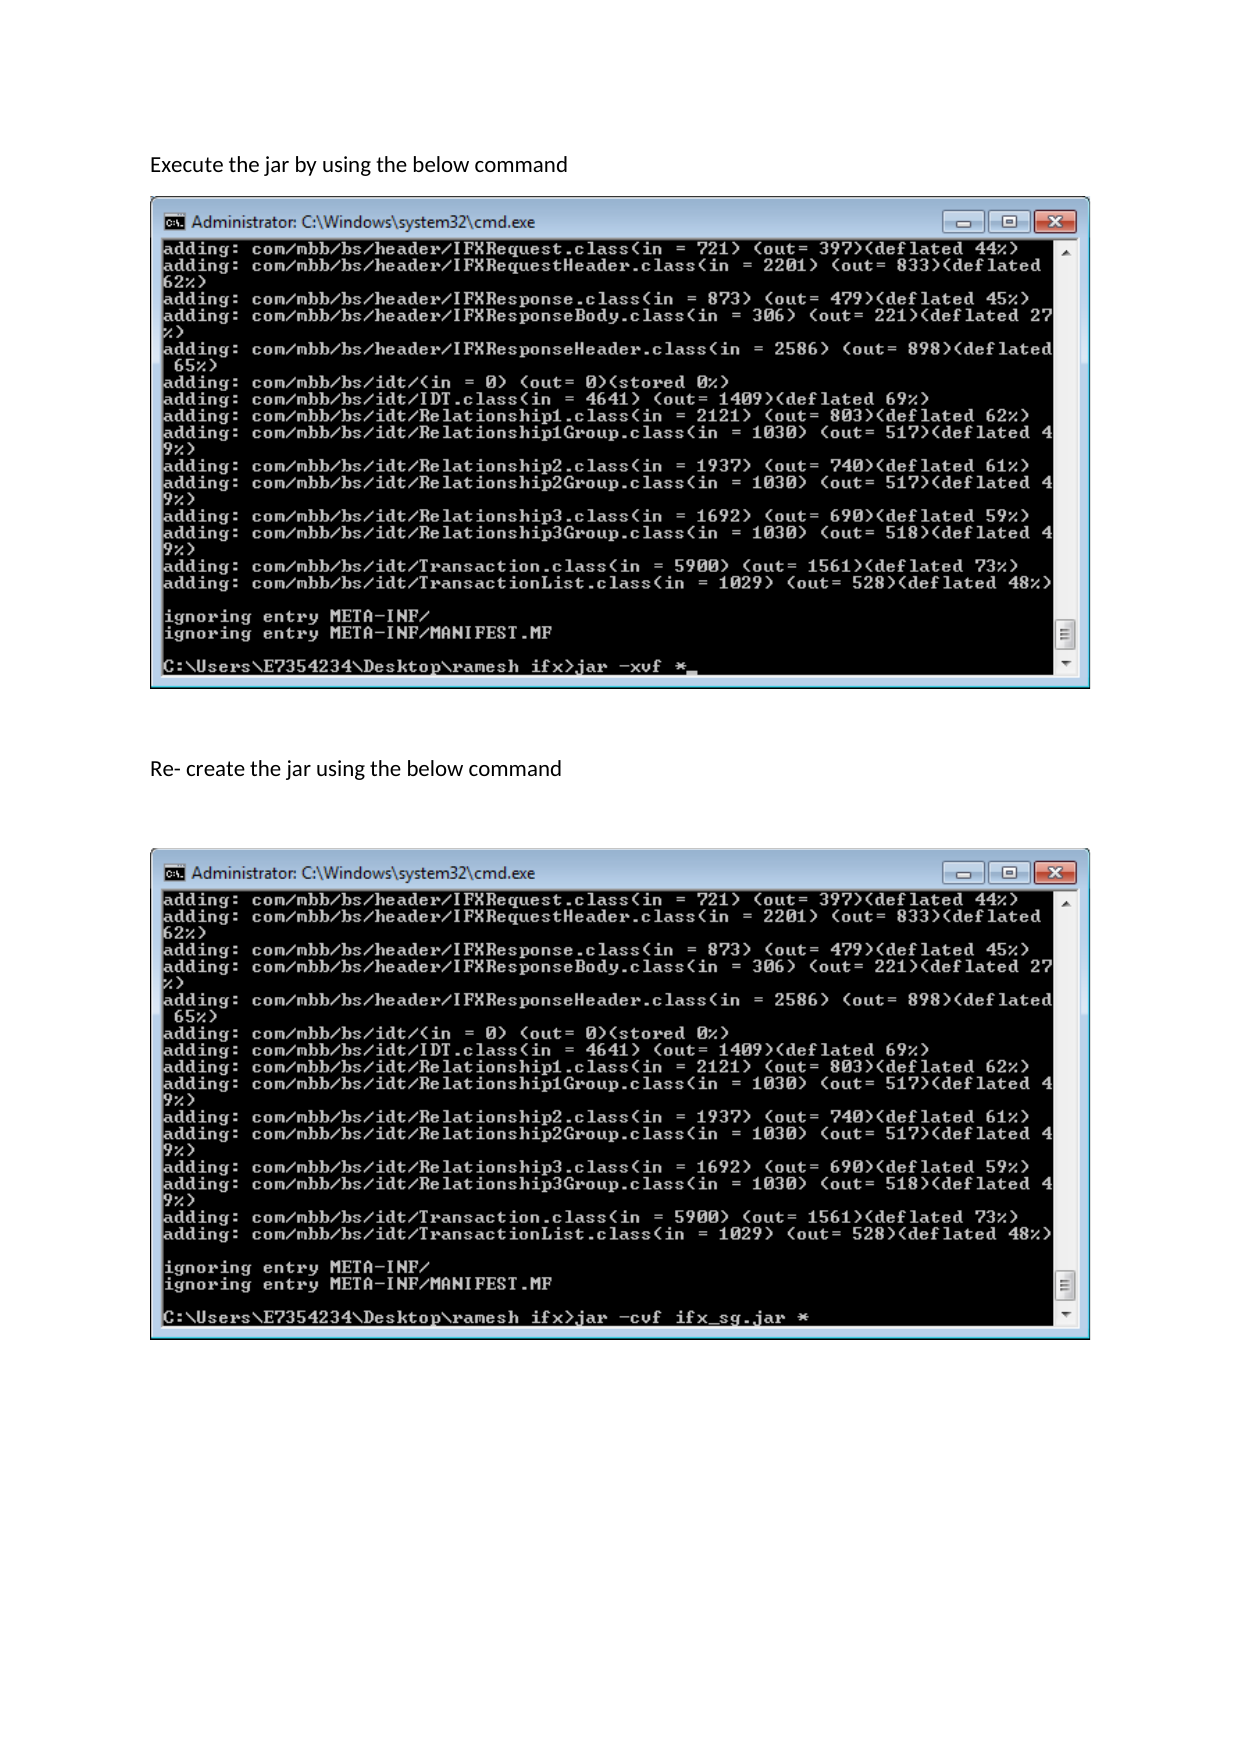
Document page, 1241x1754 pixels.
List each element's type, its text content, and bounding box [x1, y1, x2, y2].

picture [150, 848, 1091, 1340]
picture [150, 196, 1091, 689]
text Execute the jar by using the below command [150, 150, 1090, 178]
text Re- create the jar using the below command [150, 754, 1090, 782]
